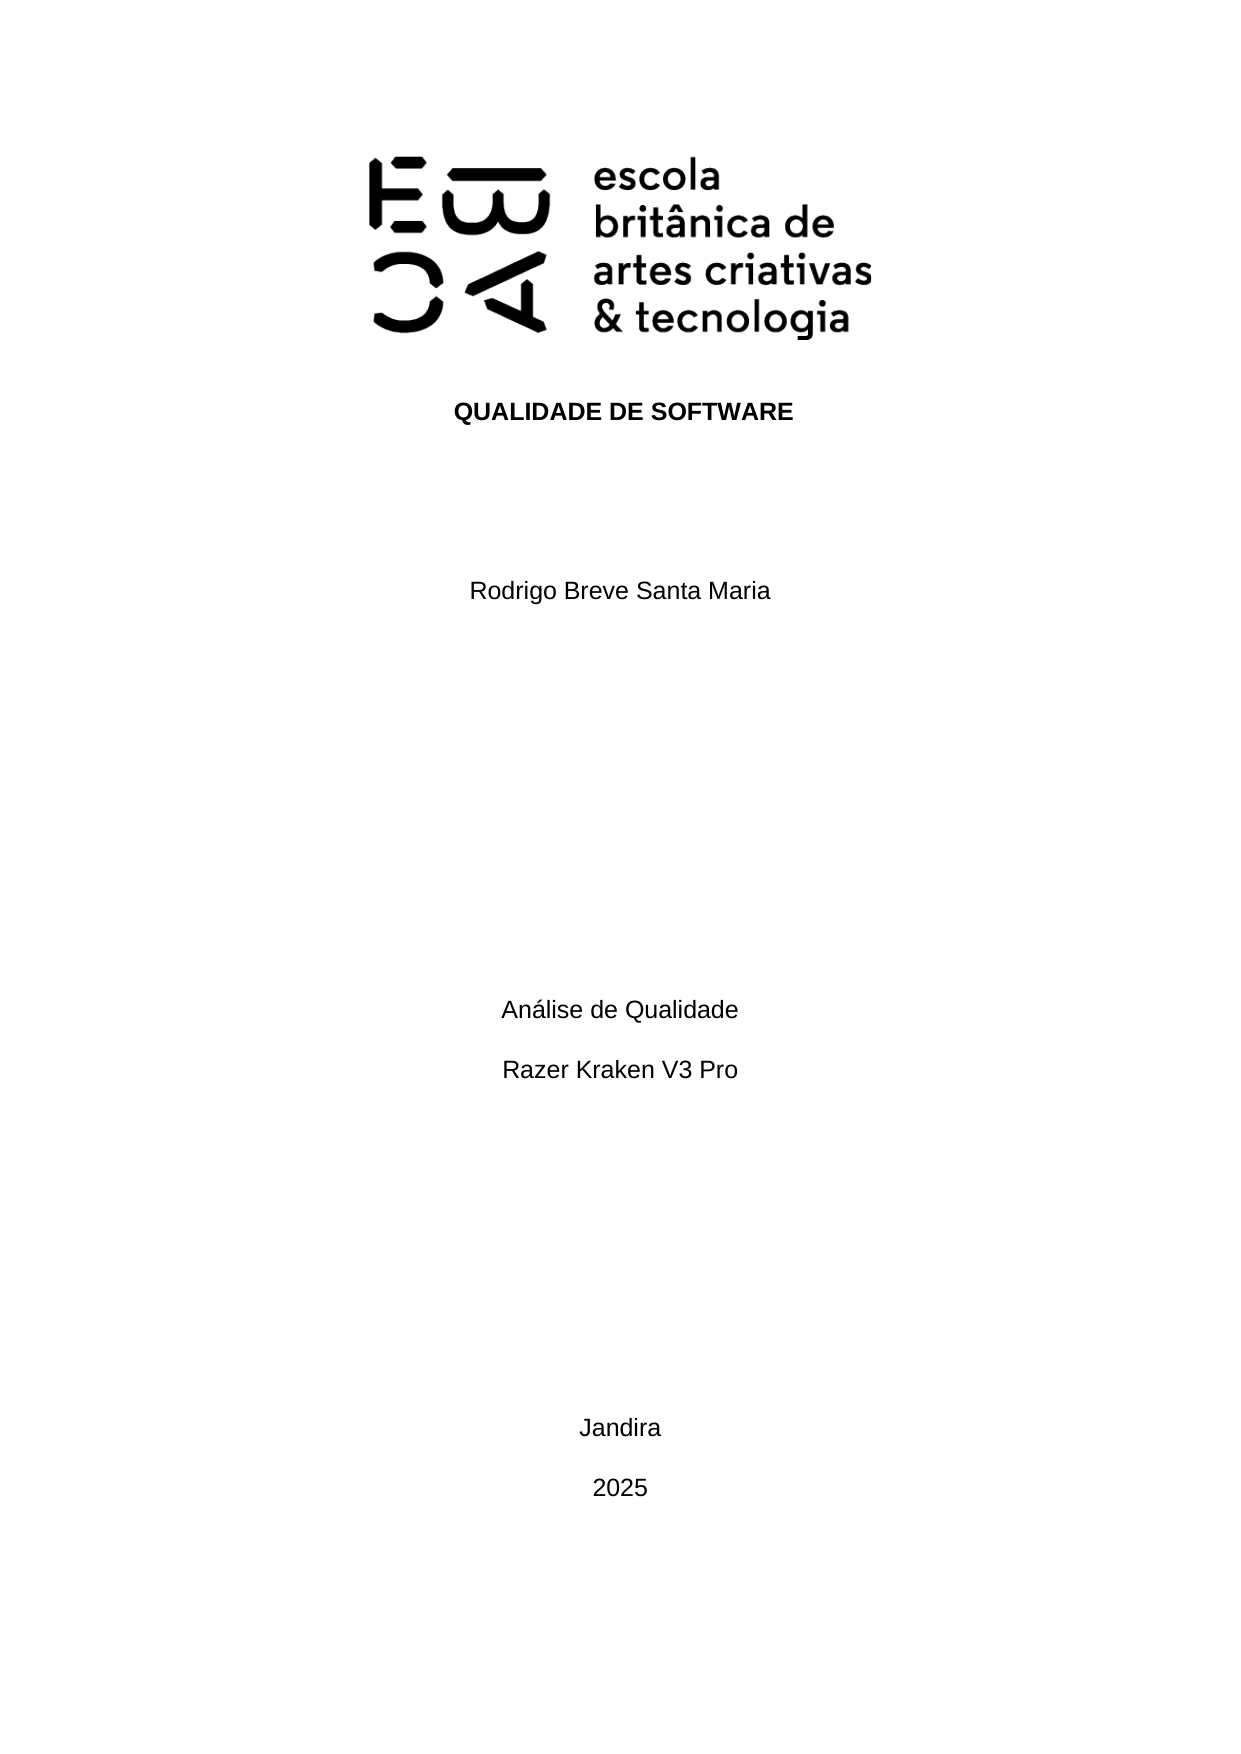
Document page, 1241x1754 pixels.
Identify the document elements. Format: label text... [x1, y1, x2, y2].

text 2025 [177, 1473, 1063, 1502]
text Jandira [177, 1413, 1063, 1442]
text Análise de Qualidade [177, 995, 1063, 1024]
text Rodrigo Breve Santa Maria [177, 576, 1063, 605]
text QUALIDADE DE SOFTWARE [177, 397, 1063, 426]
text Razer Kraken V3 Pro [177, 1055, 1063, 1083]
picture [369, 147, 872, 340]
